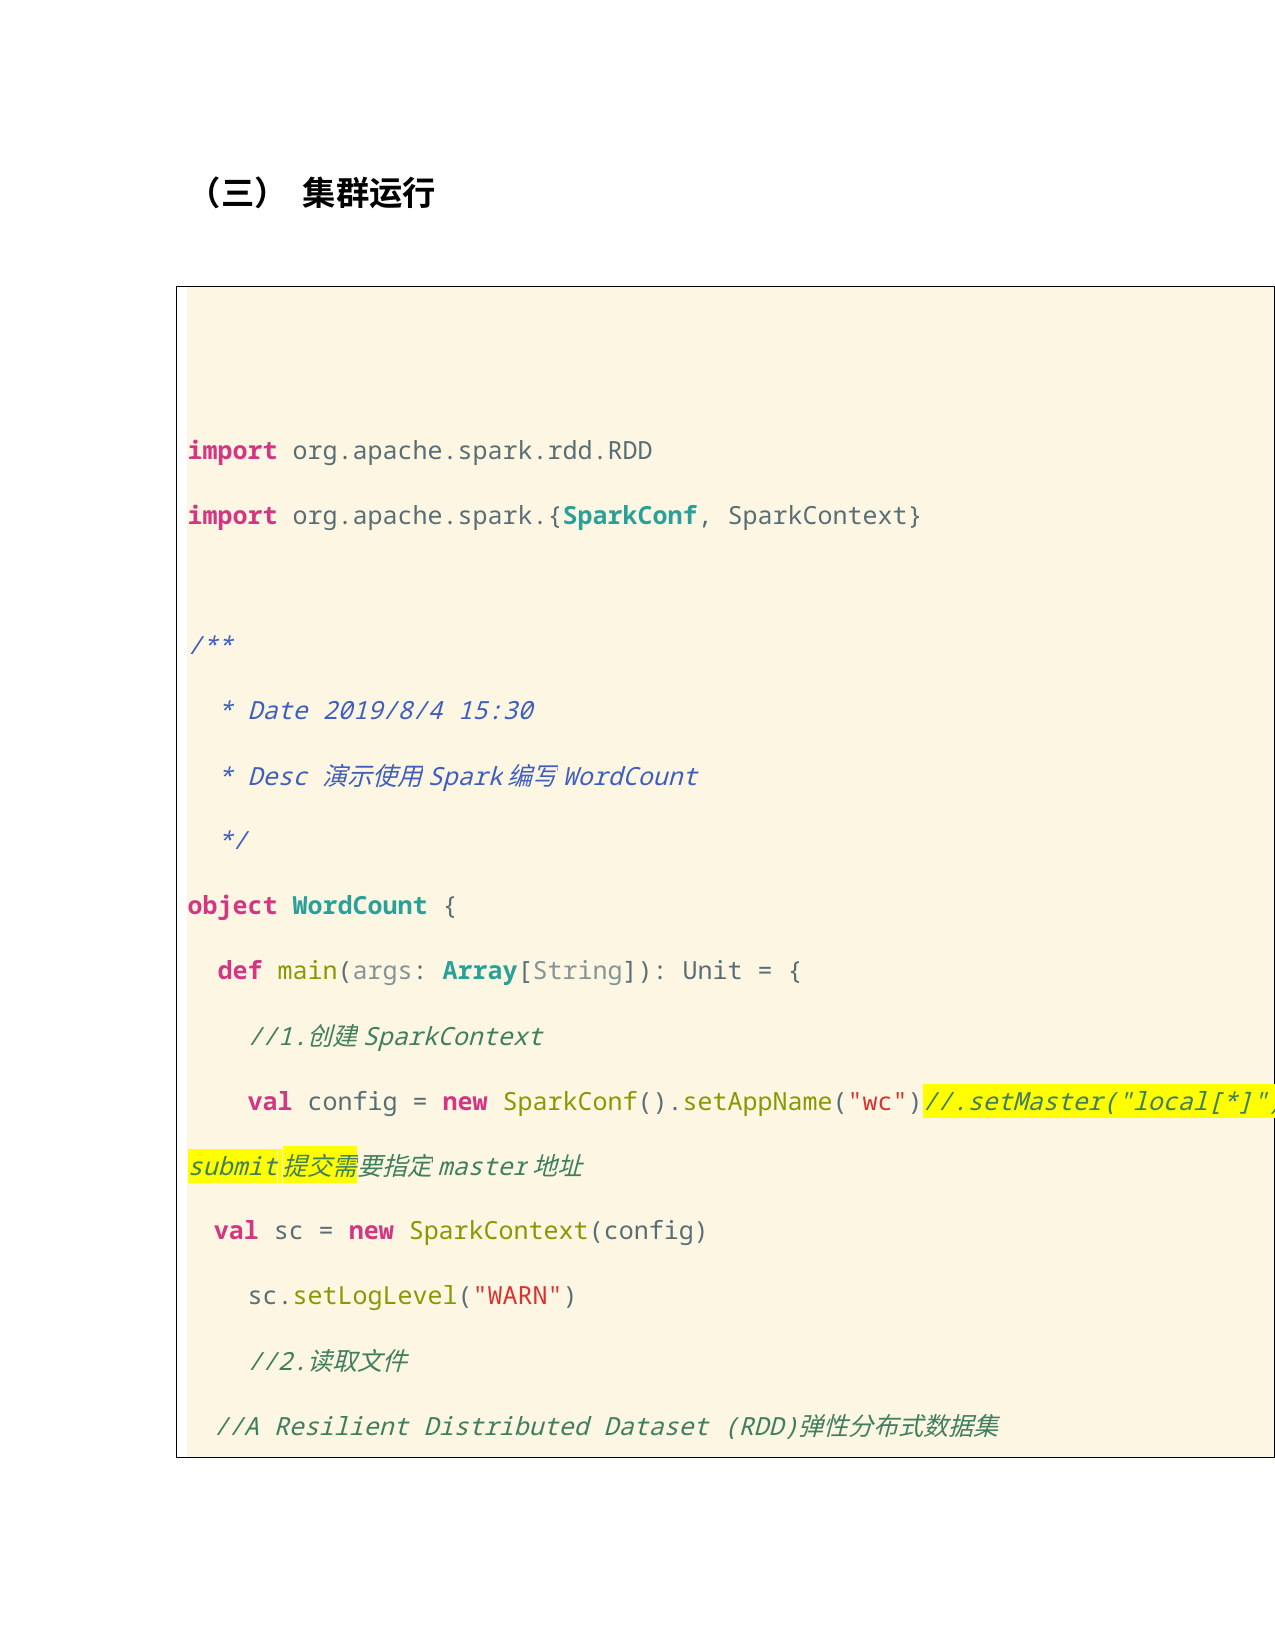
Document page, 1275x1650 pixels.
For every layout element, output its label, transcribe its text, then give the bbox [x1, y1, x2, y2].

subtitle 集群运行 [187, 159, 1087, 224]
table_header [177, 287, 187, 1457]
